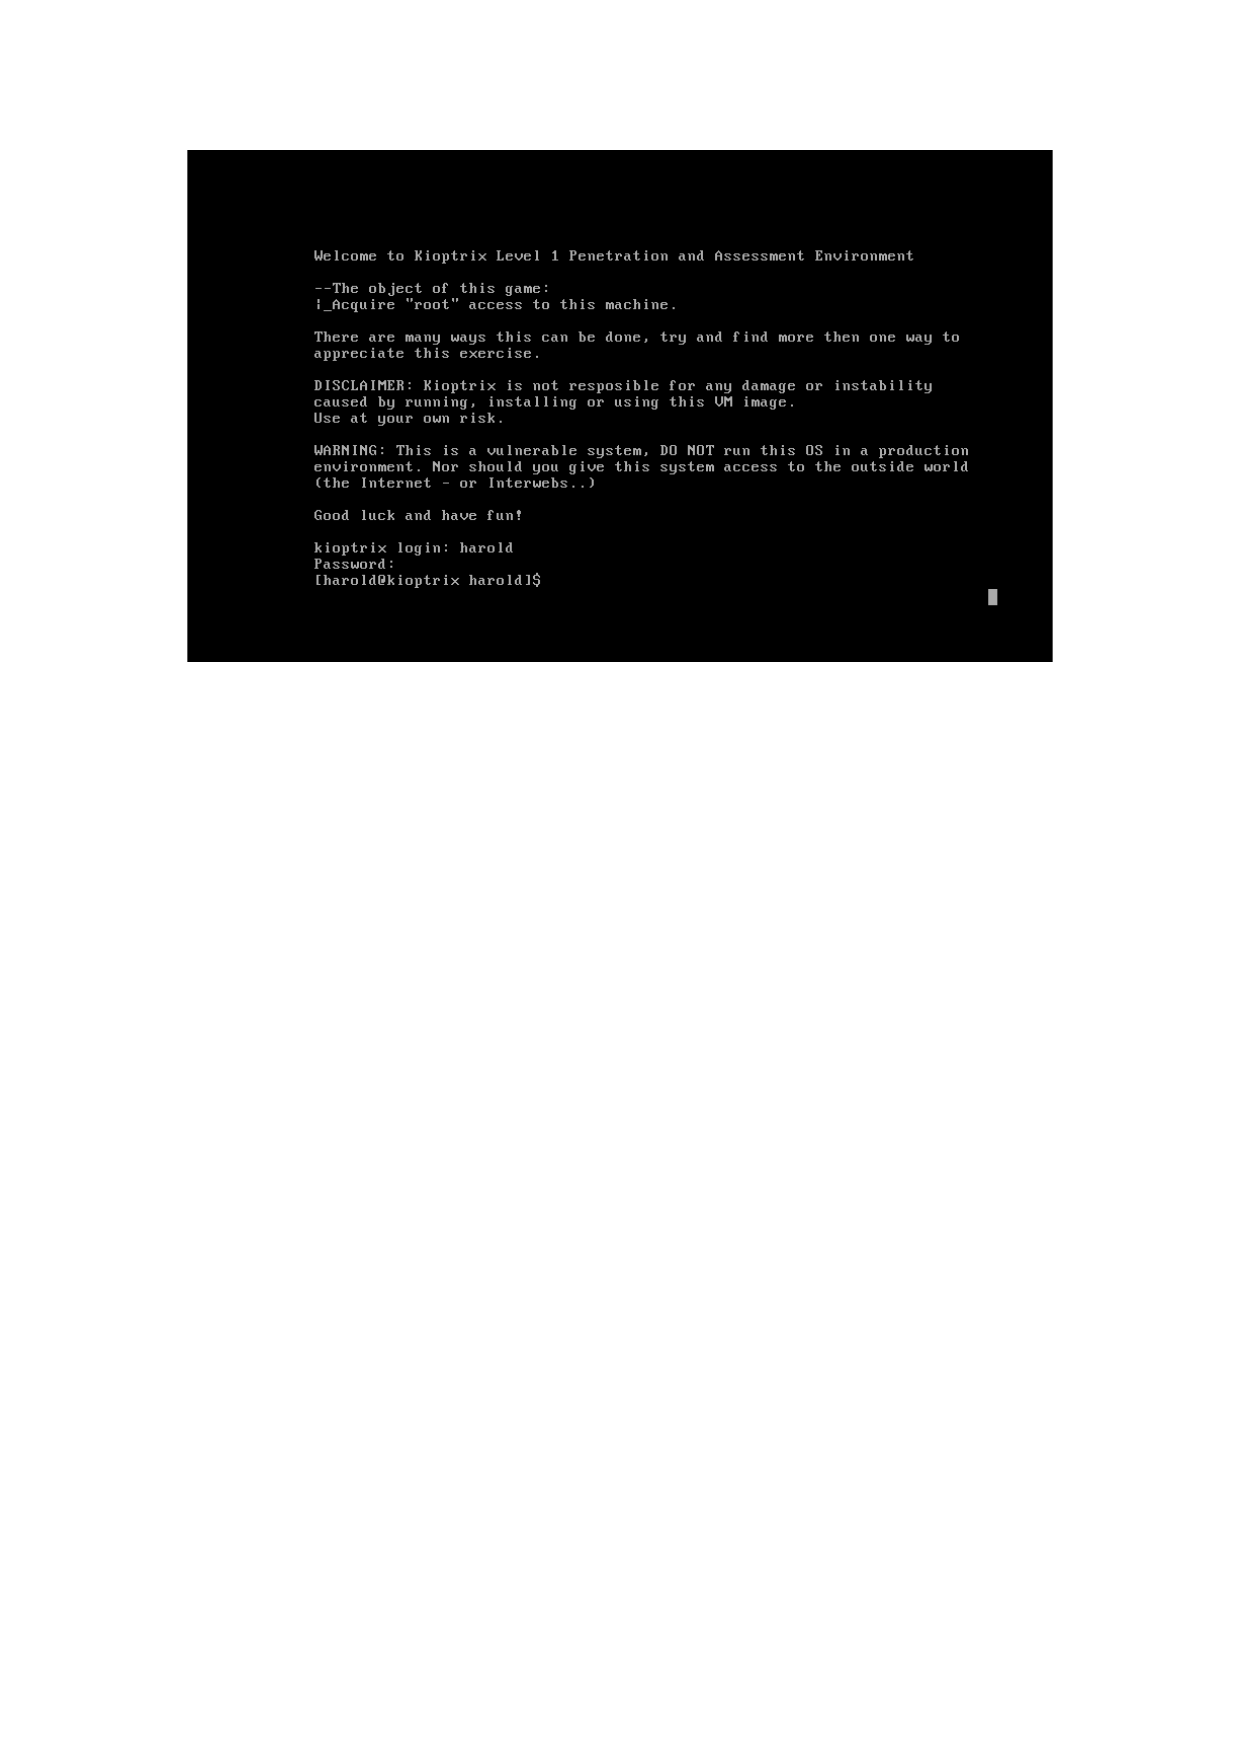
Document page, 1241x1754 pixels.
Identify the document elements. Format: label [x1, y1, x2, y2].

picture [187, 150, 1053, 662]
